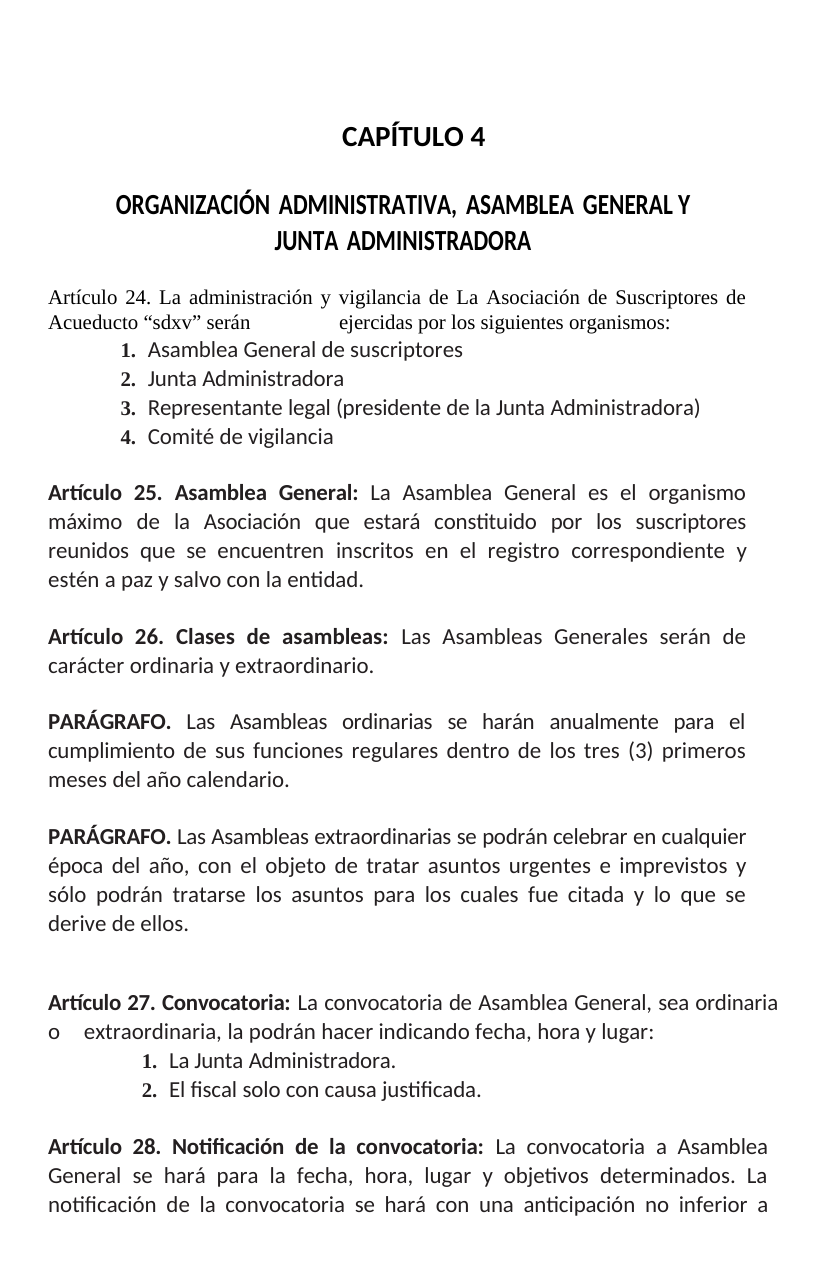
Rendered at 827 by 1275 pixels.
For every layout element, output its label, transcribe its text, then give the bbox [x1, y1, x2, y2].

text Artículo 25. Asamblea General: La Asamblea General es el organismo máximo de la Asociación que estará constituido por los suscriptores reunidos que se encuentren inscritos en el registro correspondiente y estén a paz y salvo con la entidad. [48, 478, 747, 593]
list Comité de vigilancia [120, 422, 779, 450]
text PARÁGRAFO. Las Asambleas ordinarias se harán anualmente para el cumplimiento de sus funciones regulares dentro de los tres (3) primeros meses del año calendario. [48, 708, 746, 793]
list El fiscal solo con causa justificada. [142, 1075, 779, 1103]
list Junta Administradora [120, 364, 779, 392]
text Artículo 24. La administración y vigilancia de La Asociación de Suscriptores de Acueducto “sdxv” serán ejercidas por los siguientes organismos: [48, 285, 747, 334]
subtitle CAPÍTULO 4 [48, 118, 779, 153]
text Artículo 26. Clases de asambleas: Las Asambleas Generales serán de carácter ordinaria y extraordinario. [48, 622, 746, 679]
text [48, 1132, 768, 1218]
subtitle ORGANIZACIÓN ADMINISTRATIVA, ASAMBLEA GENERAL Y JUNTA ADMINISTRADORA [86, 186, 719, 257]
text Artículo 27. Convocatoria: La convocatoria de Asamblea General, sea ordinaria o extraordinaria, la podrán hacer indicando fecha, hora y lugar: [48, 988, 779, 1045]
text PARÁGRAFO. Las Asambleas extraordinarias se podrán celebrar en cualquier época del año, con el objeto de tratar asuntos urgentes e imprevistos y sólo podrán tratarse los asuntos para los cuales fue citada y lo que se derive de ellos. [48, 822, 747, 937]
list Asamblea General de suscriptores [120, 335, 779, 363]
list Representante legal (presidente de la Junta Administradora) [120, 393, 779, 421]
list La Junta Administradora. [142, 1046, 779, 1074]
